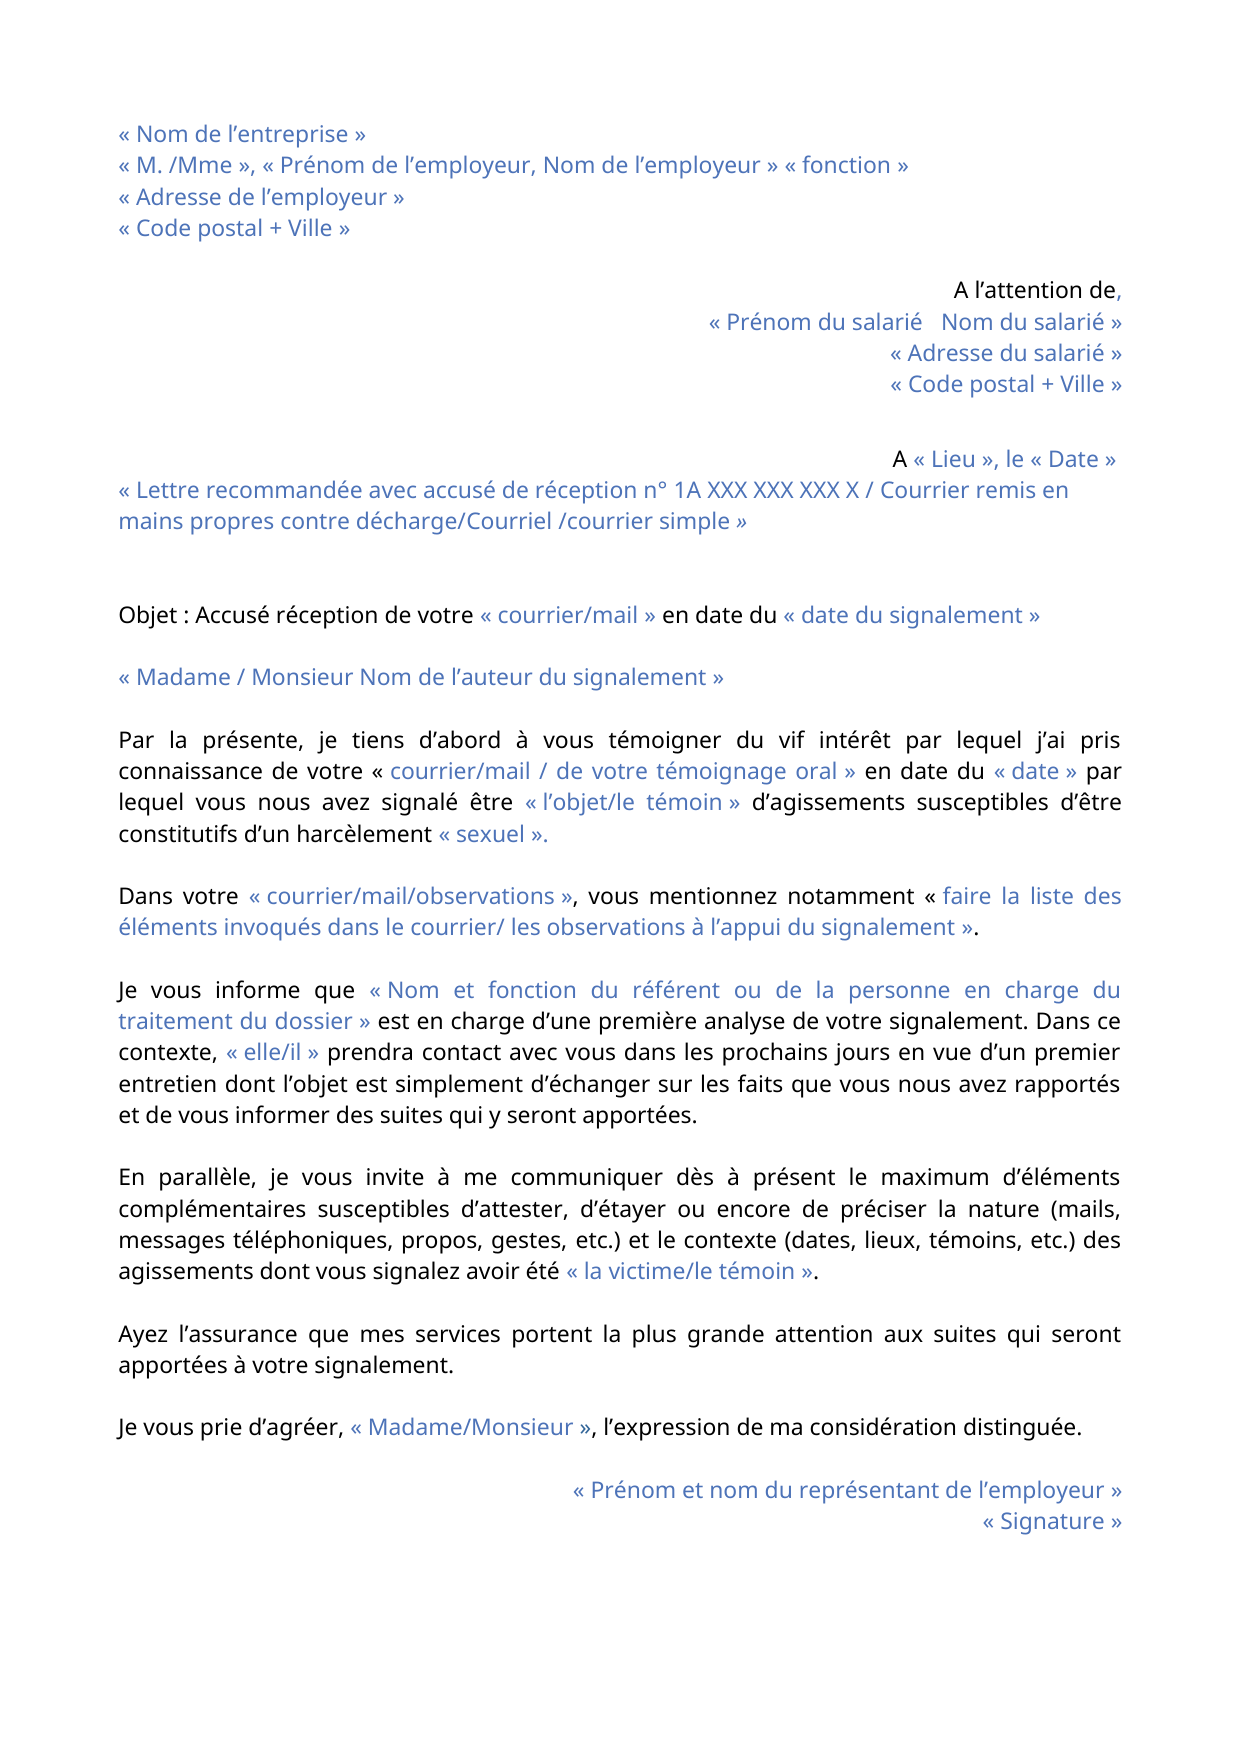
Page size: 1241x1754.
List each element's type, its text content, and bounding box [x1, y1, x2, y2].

text En parallèle, je vous invite à me communiquer dès à présent le maximum d’éléments complémentaires susceptibles d’attester, d’étayer ou encore de préciser la nature (mails, messages téléphoniques, propos, gestes, etc.) et le contexte (dates, lieux, témoins, etc.) des agissements dont vous signalez avoir été « la victime/le témoin ». [118, 1161, 1122, 1286]
text Par la présente, je tiens d’abord à vous témoigner du vif intérêt par lequel j’ai pris connaissance de votre « courrier/mail / de votre témoignage oral » en date du « date » par lequel vous nous avez signalé être « l’objet/le témoin » d’agissements susceptibles d’être constitutifs d’un harcèlement « sexuel ». [118, 724, 1122, 849]
text Je vous informe que « Nom et fonction du référent ou de la personne en charge du traitement du dossier » est en charge d’une première analyse de votre signalement. Dans ce contexte, « elle/il » prendra contact avec vous dans les prochains jours en vue d’un premier entretien dont l’objet est simplement d’échanger sur les faits que vous nous avez rapportés et de vous informer des suites qui y seront apportées. [118, 974, 1122, 1130]
text A « Lieu », le « Date » [118, 442, 1122, 474]
text « Prénom et nom du représentant de l’employeur » [118, 1474, 1122, 1505]
text Ayez l’assurance que mes services portent la plus grande attention aux suites qui seront apportées à votre signalement. [118, 1317, 1122, 1380]
text « Code postal + Ville » [118, 368, 1122, 399]
text Dans votre « courrier/mail/observations », vous mentionnez notamment « faire la liste des éléments invoqués dans le courrier/ les observations à l’appui du signalement ». [118, 880, 1122, 942]
text « Adresse du salarié » [118, 337, 1122, 368]
text A l’attention de, [118, 274, 1122, 306]
text « Signature » [118, 1505, 1122, 1536]
text Je vous prie d’agréer, « Madame/Monsieur », l’expression de ma considération distinguée. [118, 1411, 1122, 1442]
text « Nom de l’entreprise » [118, 118, 1122, 149]
text Objet : Accusé réception de votre « courrier/mail » en date du « date du signalement » [118, 599, 1122, 630]
text « Madame / Monsieur Nom de l’auteur du signalement » [118, 661, 1122, 692]
text « Code postal + Ville » [118, 212, 1122, 243]
text « Prénom du salarié Nom du salarié » [118, 306, 1122, 337]
text « Adresse de l’employeur » [118, 181, 1122, 212]
text « M. /Mme », « Prénom de l’employeur, Nom de l’employeur » « fonction » [118, 149, 1122, 181]
text « Lettre recommandée avec accusé de réception n° 1A XXX XXX XXX X / Courrier remis en mains propres contre décharge/Courriel /courrier simple » [118, 474, 1122, 536]
